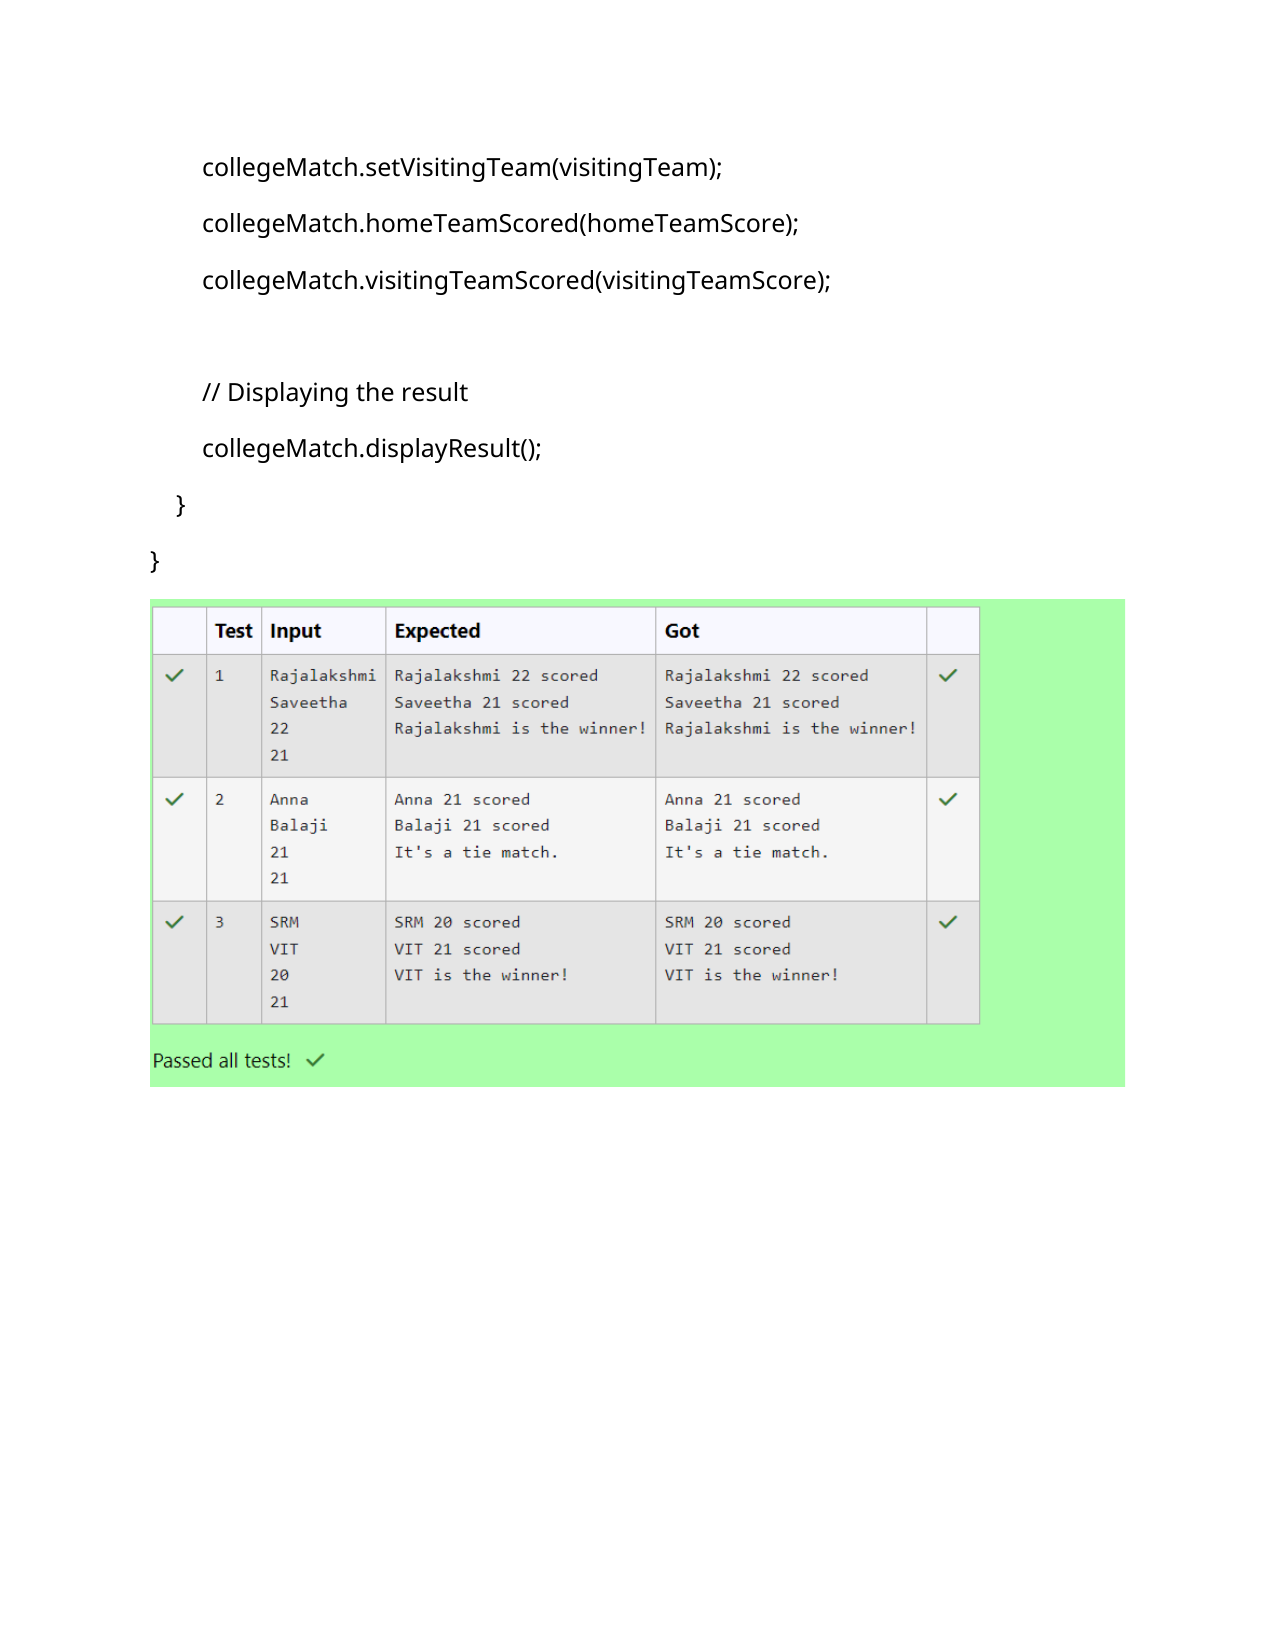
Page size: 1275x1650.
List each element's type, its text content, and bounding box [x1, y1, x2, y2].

text } [150, 487, 1125, 521]
text collegeMatch.setVisitingTeam(visitingTeam); [150, 150, 1125, 184]
text collegeMatch.visitingTeamScored(visitingTeamScore); [150, 262, 1125, 296]
picture [150, 599, 1125, 1087]
text collegeMatch.displayResult(); [150, 431, 1125, 465]
text collegeMatch.homeTeamScored(homeTeamScore); [150, 206, 1125, 240]
text } [150, 543, 1125, 577]
text // Displaying the result [150, 374, 1125, 409]
